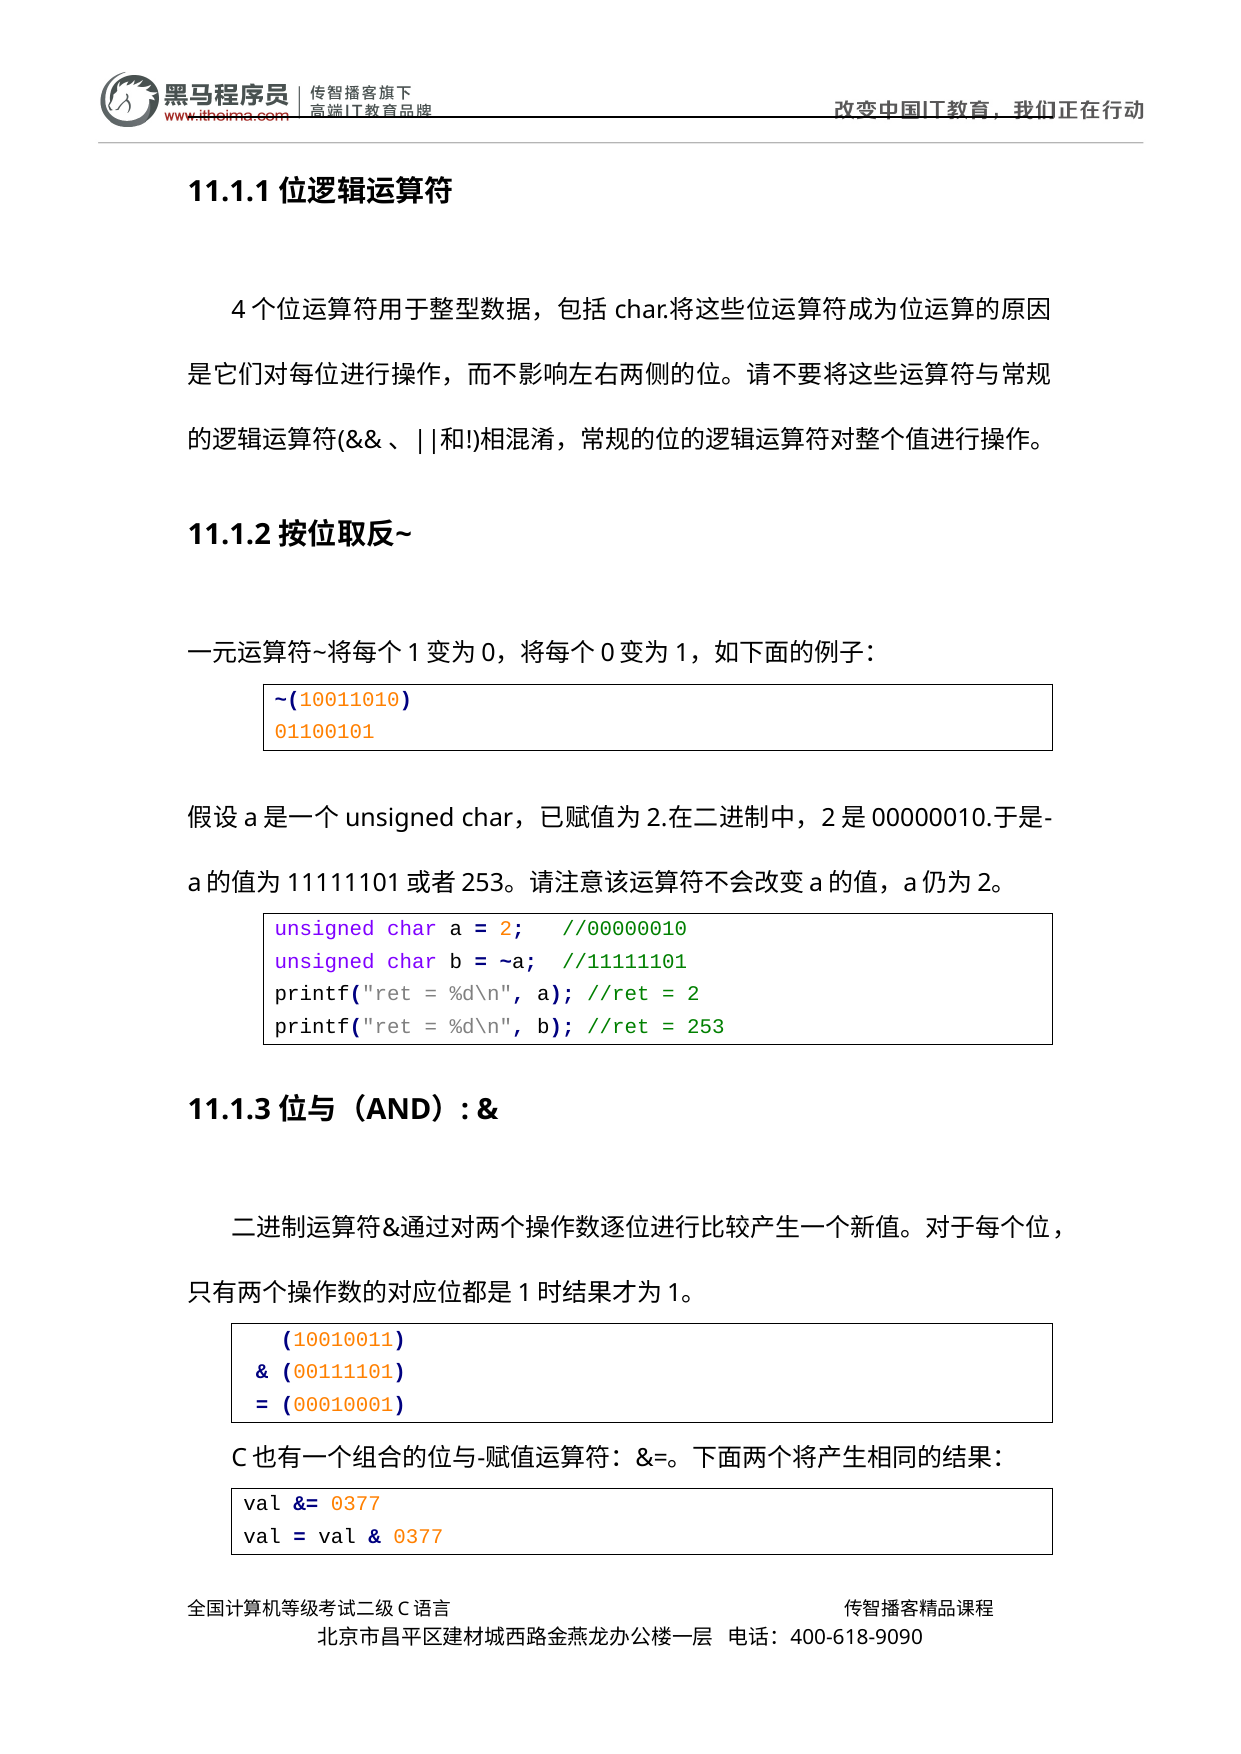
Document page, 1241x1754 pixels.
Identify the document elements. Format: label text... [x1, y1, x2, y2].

text C也有一个组合的位与-赋值运算符：&=。下面两个将产生相同的结果： [187, 1423, 1053, 1488]
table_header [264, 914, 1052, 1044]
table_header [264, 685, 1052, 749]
text 4个位运算符用于整型数据，包括char.将这些位运算符成为位运算的原因是它们对每位进行操作，而不影响左右两侧的位。请不要将这些运算符与常规的逻辑运算符(&& 、||和!)相混淆，常规的位的逻辑运算符对整个值进行操作。 [187, 275, 1053, 470]
subtitle 11.1.1 位逻辑运算符 [187, 157, 1053, 222]
text 假设a是一个unsigned char，已赋值为2.在二进制中，2是00000010.于是-a的值为11111101或者253。请注意该运算符不会改变a的值，a仍为2。 [187, 783, 1053, 913]
text 二进制运算符&通过对两个操作数逐位进行比较产生一个新值。对于每个位，只有两个操作数的对应位都是1时结果才为1。 [187, 1193, 1053, 1323]
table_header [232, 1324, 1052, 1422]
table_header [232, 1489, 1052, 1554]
text 一元运算符~将每个1变为0，将每个0变为1，如下面的例子： [187, 618, 1053, 683]
picture [0, 1, 1241, 151]
subtitle 11.1.2 按位取反~ [187, 499, 1053, 564]
subtitle 11.1.3 位与（AND）: & [187, 1074, 1053, 1139]
